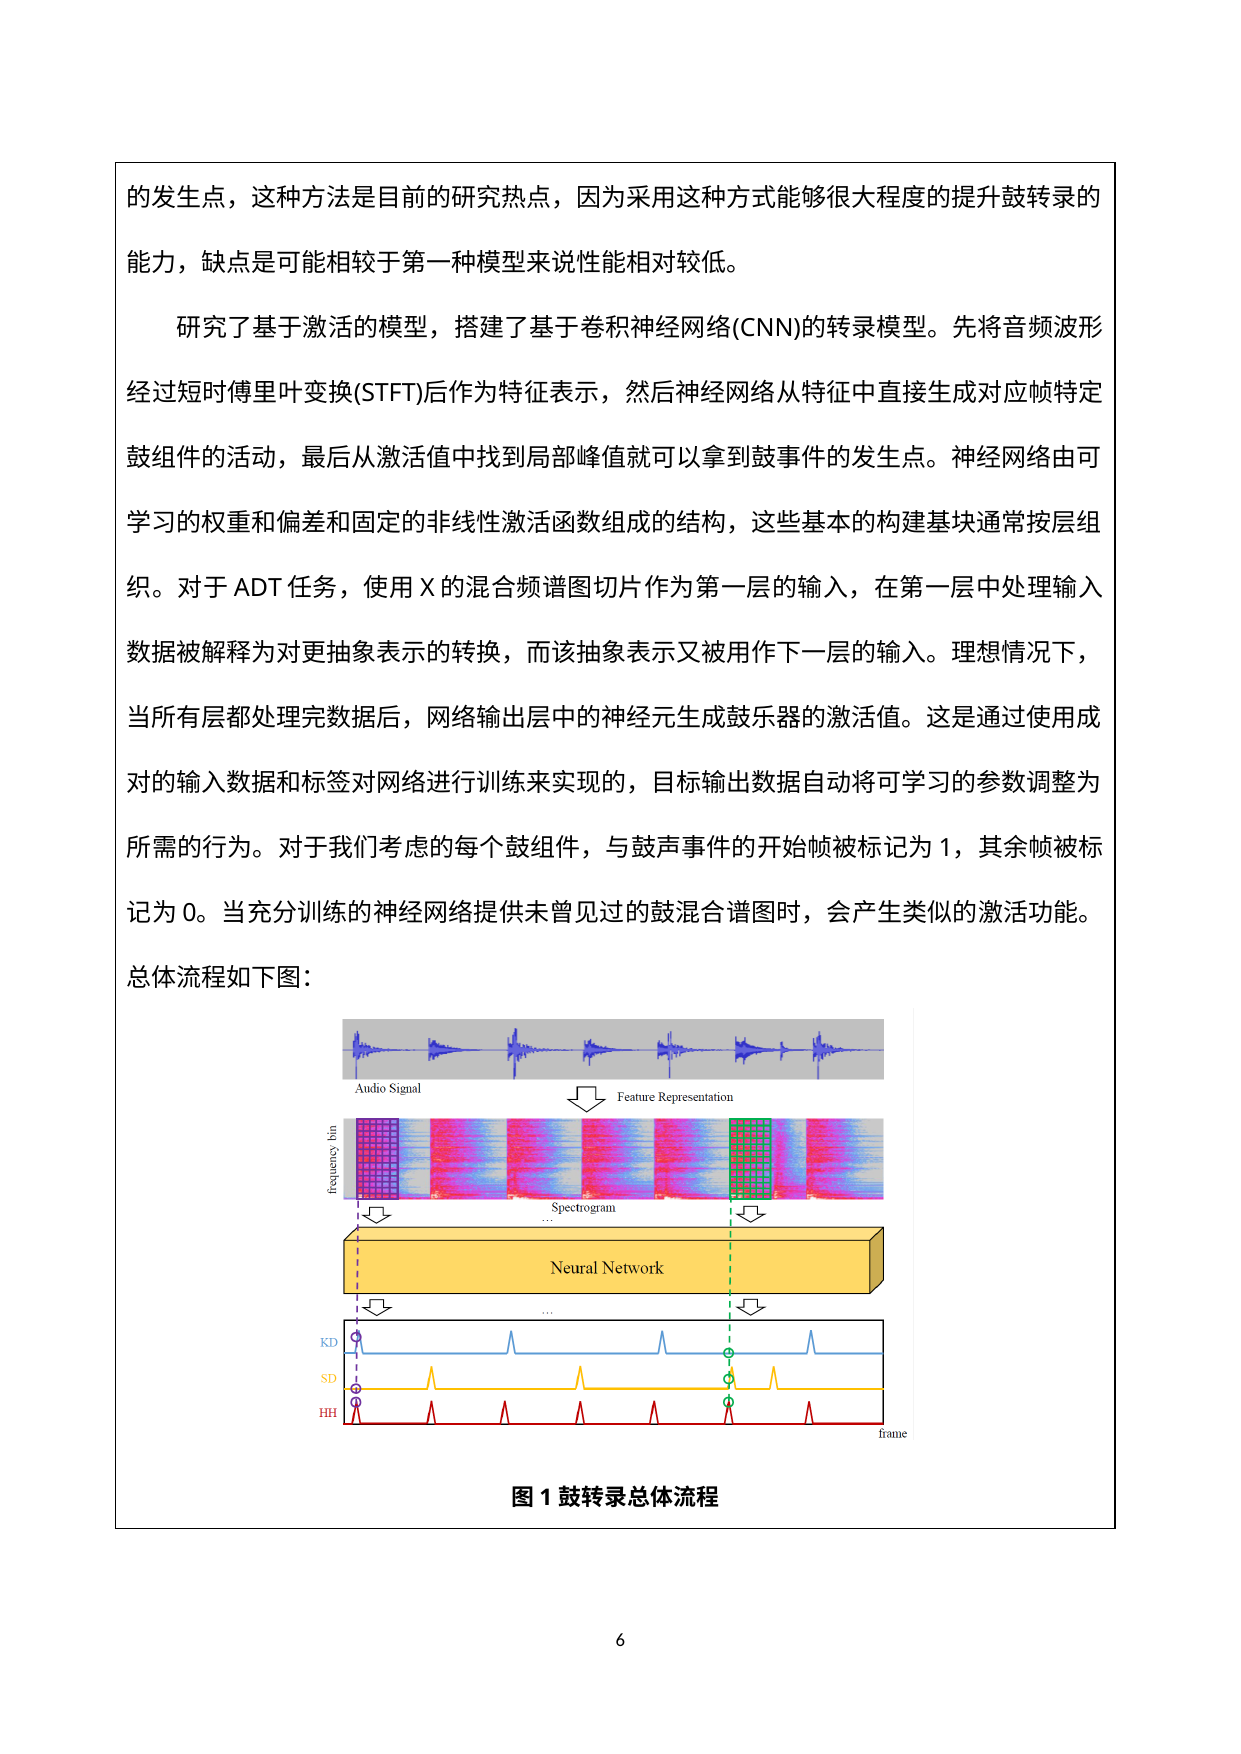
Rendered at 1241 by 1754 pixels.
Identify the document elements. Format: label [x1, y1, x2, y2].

table_cell [116, 163, 1114, 1528]
picture [317, 1008, 914, 1440]
